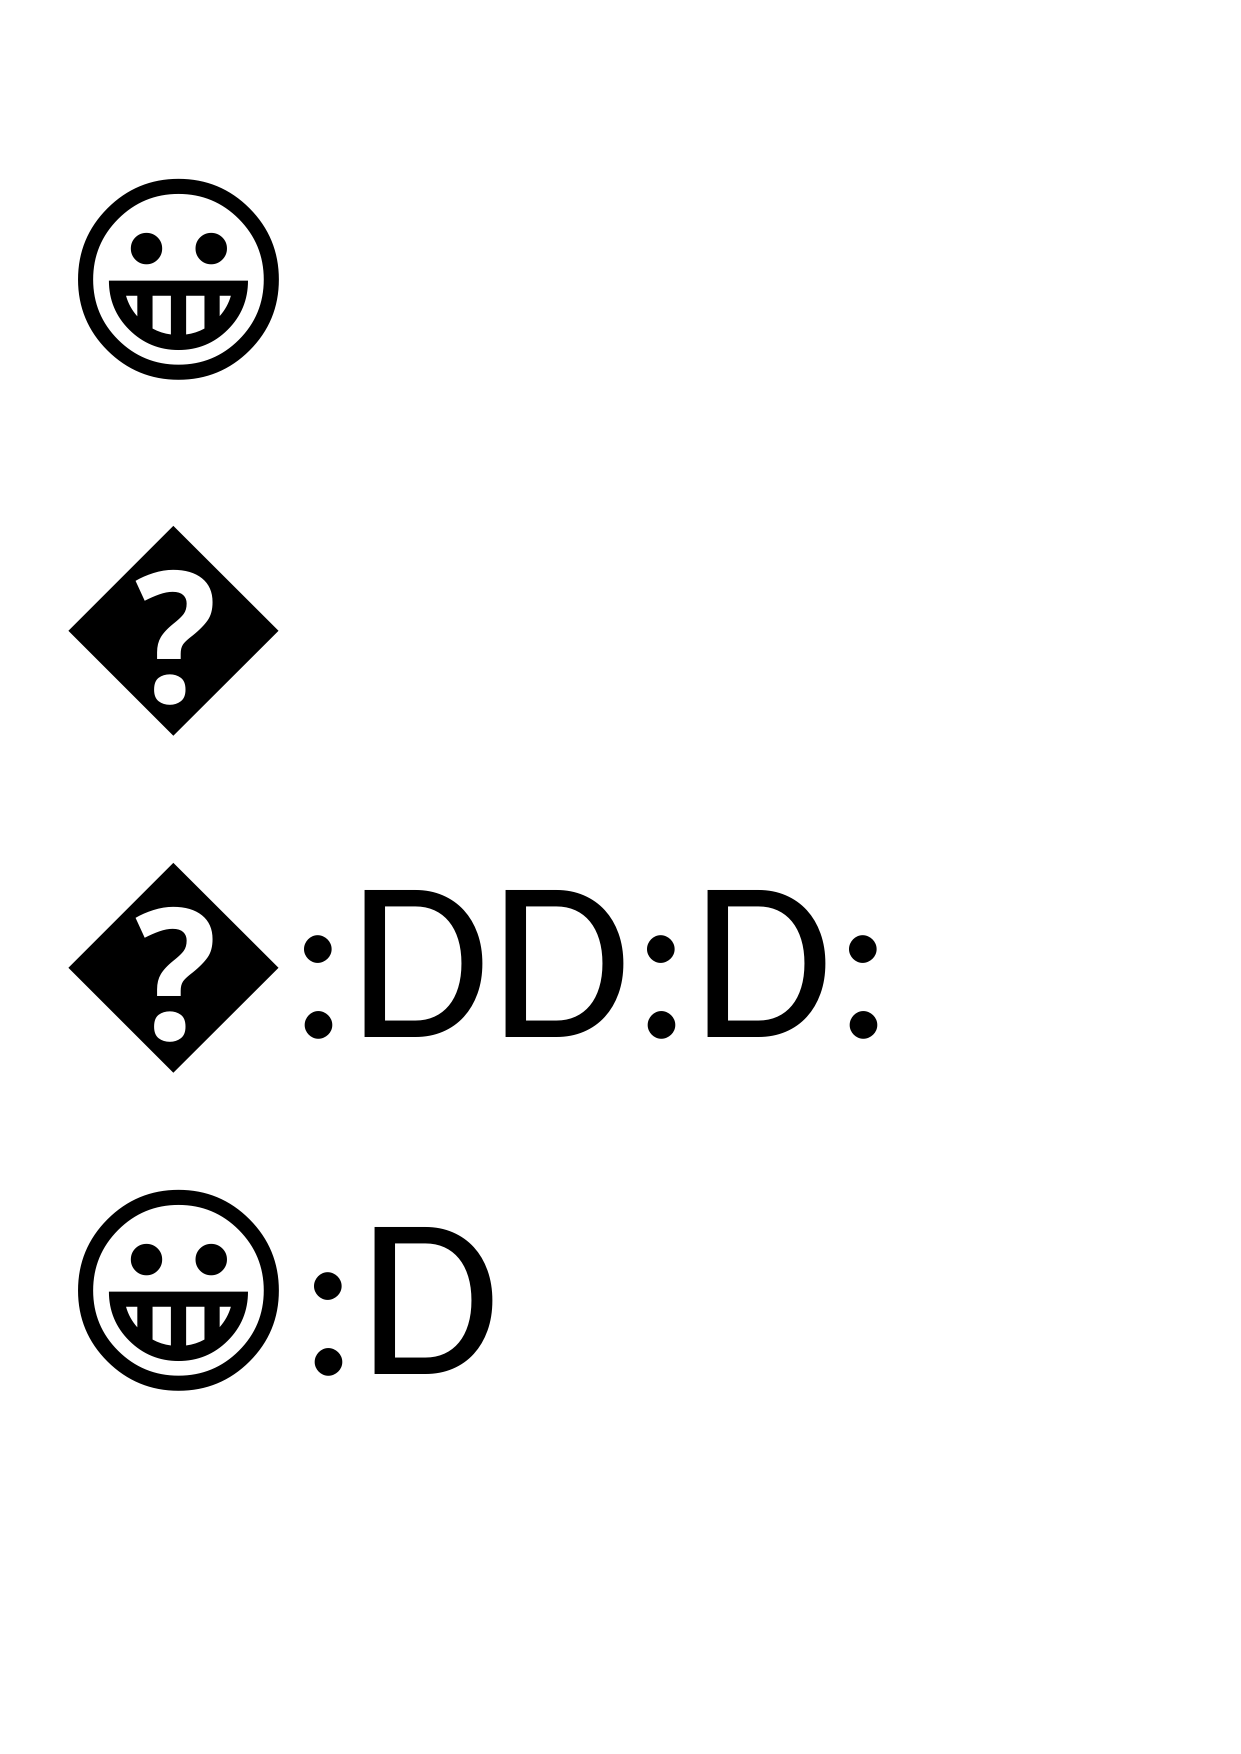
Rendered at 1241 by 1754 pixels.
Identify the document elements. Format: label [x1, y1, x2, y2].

text [59, 118, 1181, 1442]
